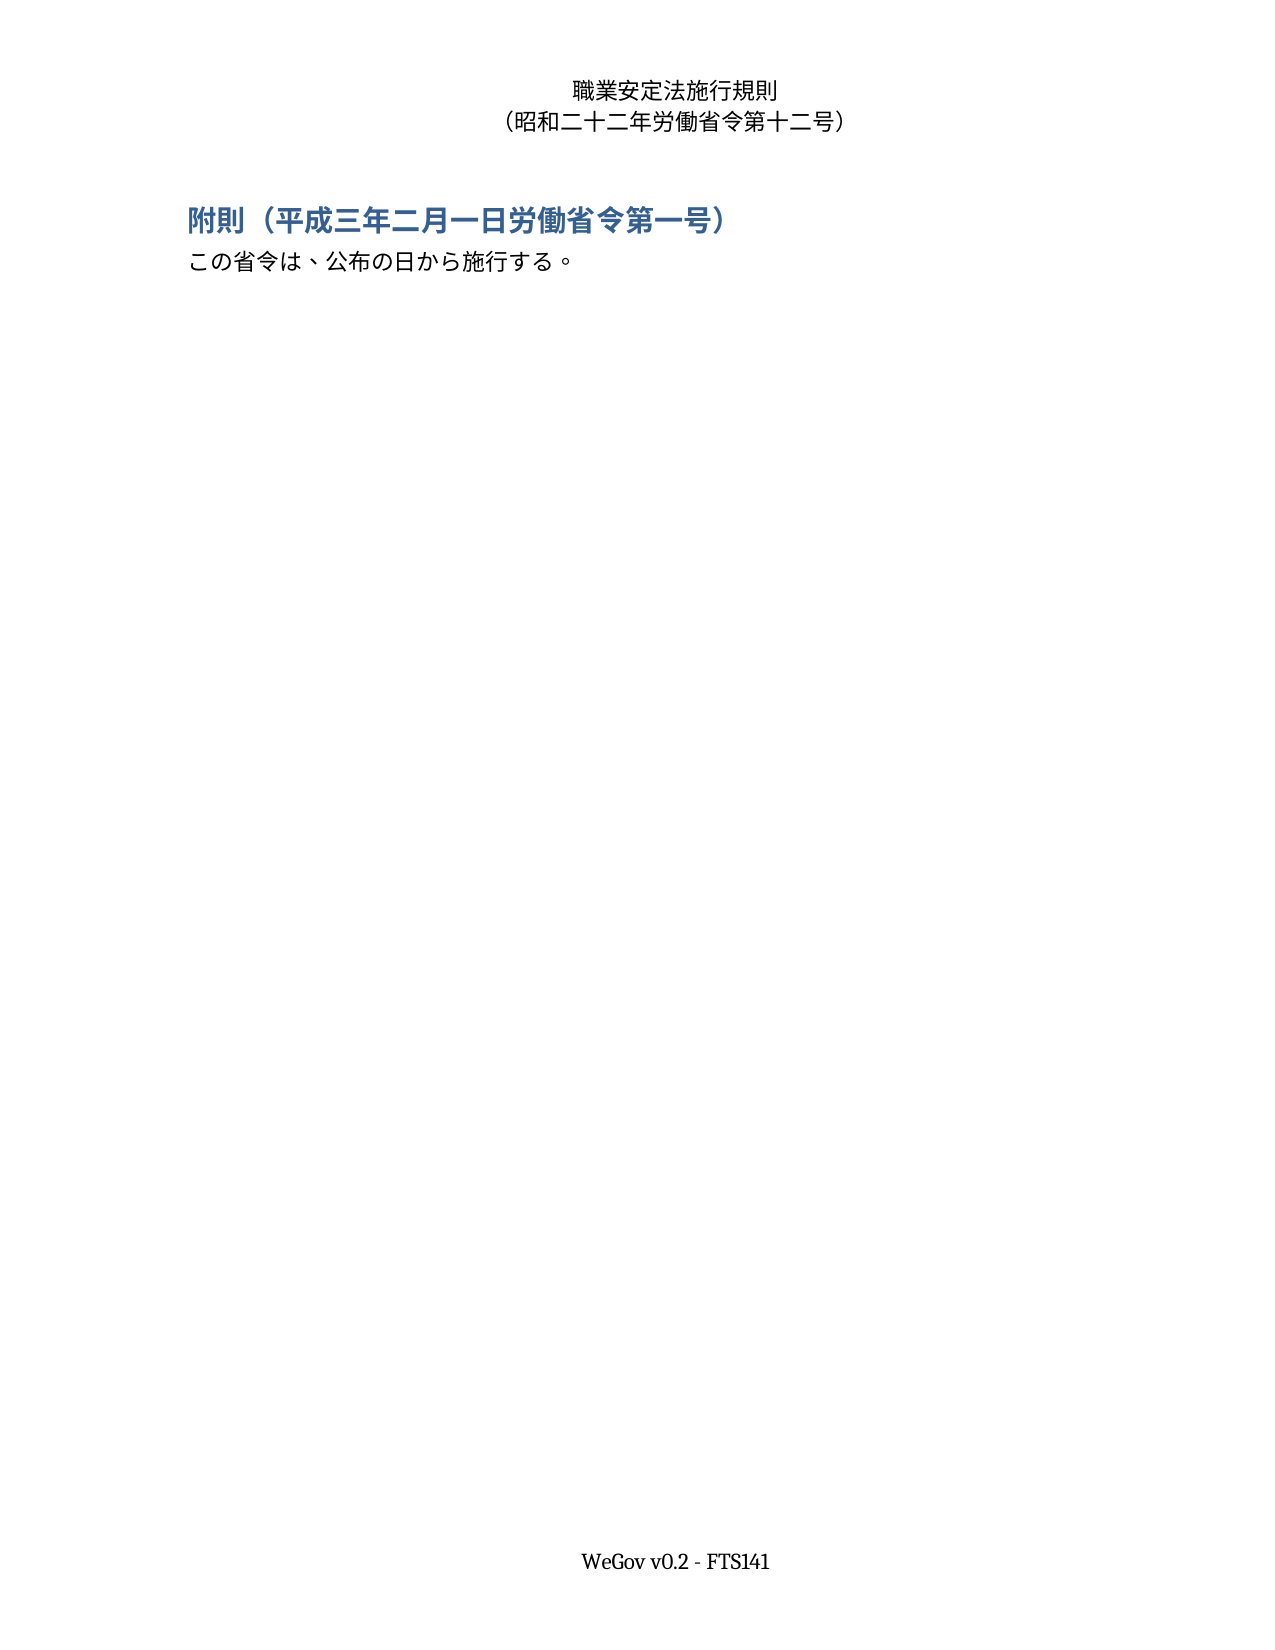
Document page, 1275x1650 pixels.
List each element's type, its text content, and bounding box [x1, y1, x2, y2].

subtitle 附則（平成三年二月一日労働省令第一号） [187, 200, 1087, 240]
text この省令は、公布の日から施行する。 [187, 246, 1087, 277]
